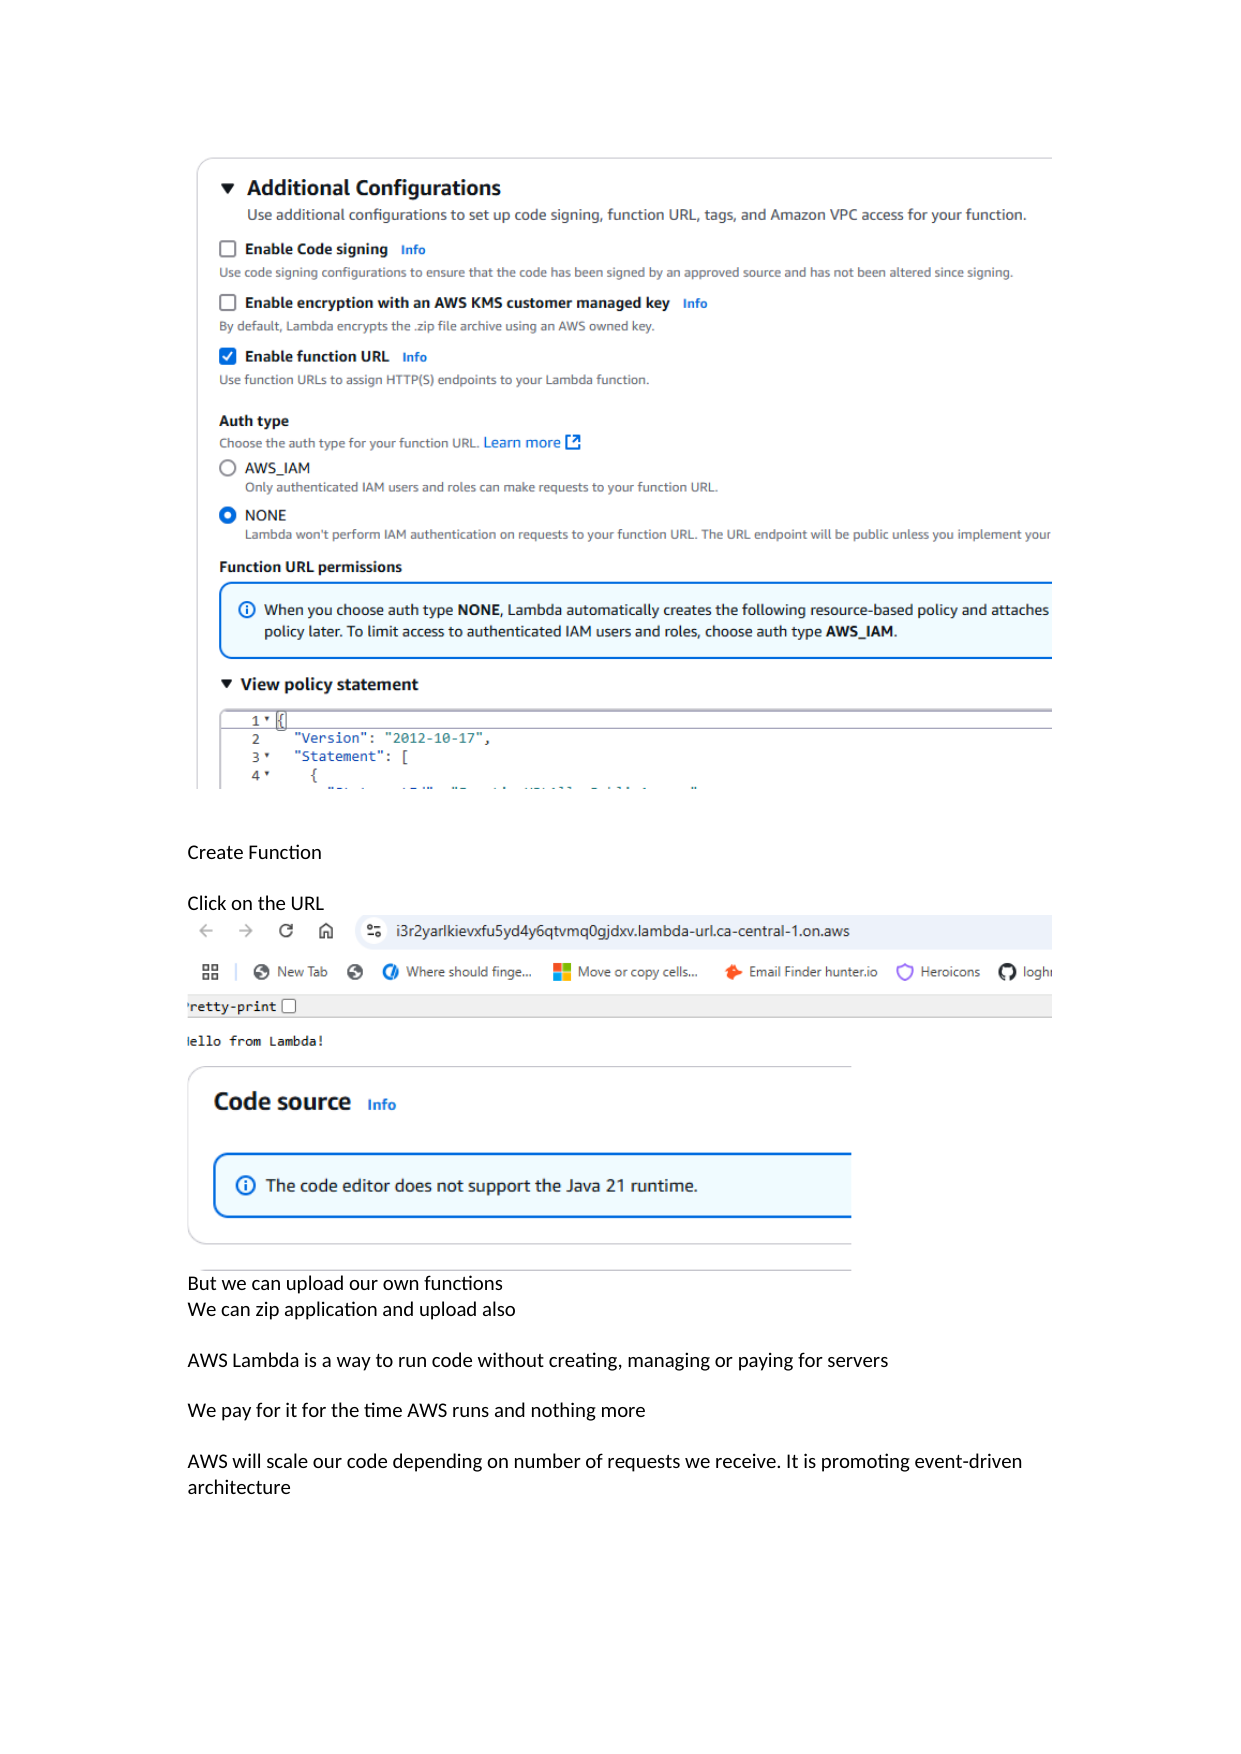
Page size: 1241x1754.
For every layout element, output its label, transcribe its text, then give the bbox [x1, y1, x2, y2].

list AWS will scale our code depending on number of requests we receive. It is promoting event-driven architecture [187, 1448, 1053, 1499]
list Click on the URL [187, 890, 1053, 916]
list AWS Lambda is a way to run code without creating, managing or paying for servers [187, 1347, 1053, 1372]
list We can zip application and upload also [187, 1296, 1053, 1321]
picture [187, 150, 1052, 789]
list But we can upload our own functions [187, 1271, 1053, 1296]
list Create Function [187, 839, 1053, 865]
picture [187, 915, 1052, 1271]
list We pay for it for the time AWS runs and nothing more [187, 1398, 1053, 1423]
